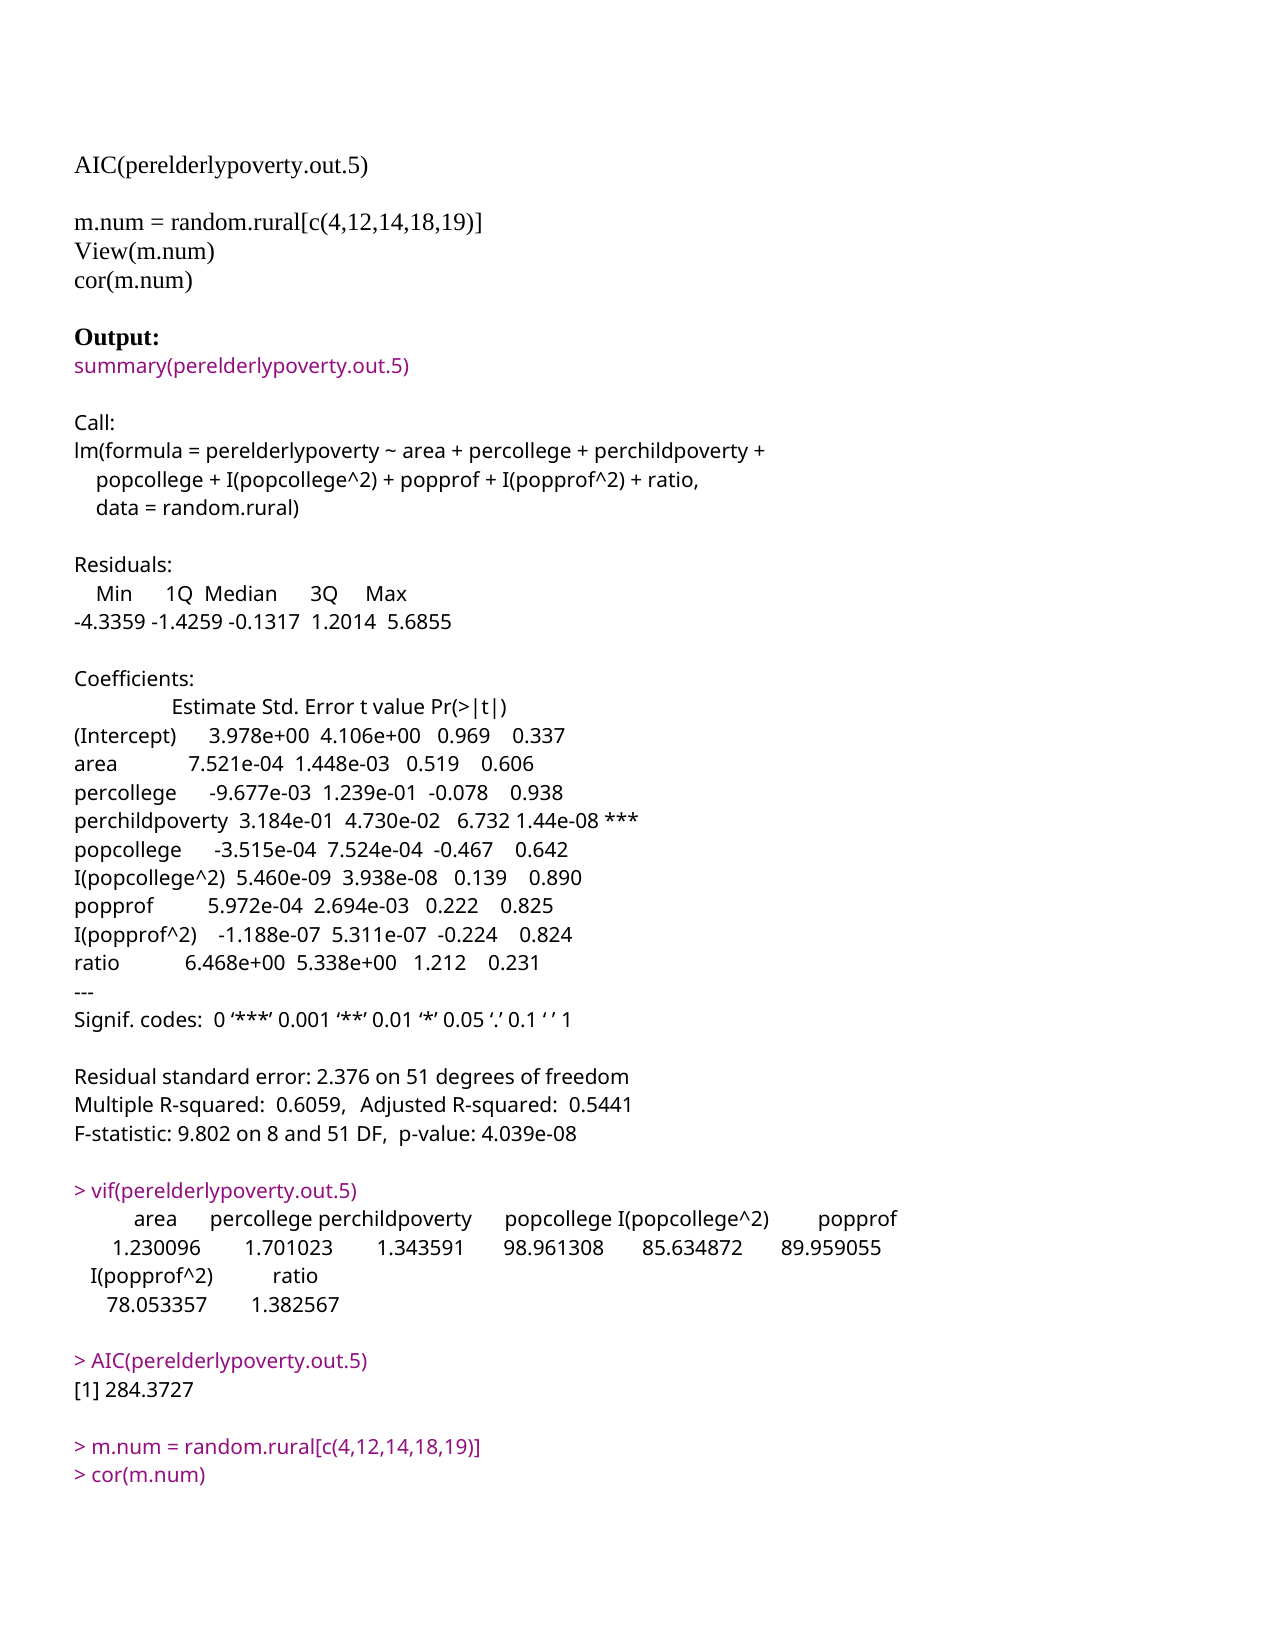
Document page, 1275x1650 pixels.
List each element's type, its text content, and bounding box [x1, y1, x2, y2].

text Multiple R-squared: 0.6059, Adjusted R-squared: 0.5441 [74, 1091, 1167, 1119]
text Call: [74, 408, 1167, 437]
text Signif. codes: 0 ‘***’ 0.001 ‘**’ 0.01 ‘*’ 0.05 ‘.’ 0.1 ‘ ’ 1 [74, 1005, 1167, 1034]
text Min 1Q Median 3Q Max [74, 579, 1167, 607]
text --- [74, 977, 1167, 1005]
text popcollege + I(popcollege^2) + popprof + I(popprof^2) + ratio, [74, 465, 1167, 493]
text Residual standard error: 2.376 on 51 degrees of freedom [74, 1062, 1167, 1091]
text 78.053357 1.382567 [74, 1290, 1167, 1318]
text > AIC(perelderlypoverty.out.5) [74, 1347, 1167, 1375]
text F-statistic: 9.802 on 8 and 51 DF, p-value: 4.039e-08 [74, 1119, 1167, 1147]
text 1.230096 1.701023 1.343591 98.961308 85.634872 89.959055 [74, 1233, 1167, 1261]
text (Intercept) 3.978e+00 4.106e+00 0.969 0.337 [74, 721, 1167, 749]
text I(popprof^2) -1.188e-07 5.311e-07 -0.224 0.824 [74, 920, 1167, 948]
text View(m.num) [74, 236, 1167, 265]
text Coefficients: [74, 664, 1167, 692]
text data = random.rural) [74, 493, 1167, 522]
text lm(formula = perelderlypoverty ~ area + percollege + perchildpoverty + [74, 437, 1167, 465]
text m.num = random.rural[c(4,12,14,18,19)] [74, 207, 1167, 236]
text cor(m.num) [74, 265, 1167, 294]
text percollege -9.677e-03 1.239e-01 -0.078 0.938 [74, 778, 1167, 806]
text > cor(m.num) [74, 1460, 1167, 1489]
text Residuals: [74, 550, 1167, 579]
text Output: [74, 322, 1167, 351]
text -4.3359 -1.4259 -0.1317 1.2014 5.6855 [74, 607, 1167, 636]
text perchildpoverty 3.184e-01 4.730e-02 6.732 1.44e-08 *** [74, 806, 1167, 835]
text summary(perelderlypoverty.out.5) [74, 351, 1167, 380]
text [1] 284.3727 [74, 1375, 1167, 1403]
text > vif(perelderlypoverty.out.5) [74, 1176, 1167, 1204]
text I(popcollege^2) 5.460e-09 3.938e-08 0.139 0.890 [74, 863, 1167, 892]
text AIC(perelderlypoverty.out.5) [74, 150, 1167, 179]
text Estimate Std. Error t value Pr(>|t|) [74, 692, 1167, 721]
text > m.num = random.rural[c(4,12,14,18,19)] [74, 1432, 1167, 1460]
text I(popprof^2) ratio [74, 1261, 1167, 1290]
text ratio 6.468e+00 5.338e+00 1.212 0.231 [74, 948, 1167, 977]
text popprof 5.972e-04 2.694e-03 0.222 0.825 [74, 892, 1167, 920]
text area 7.521e-04 1.448e-03 0.519 0.606 [74, 749, 1167, 778]
text area percollege perchildpoverty popcollege I(popcollege^2) popprof [74, 1204, 1167, 1233]
text popcollege -3.515e-04 7.524e-04 -0.467 0.642 [74, 835, 1167, 863]
